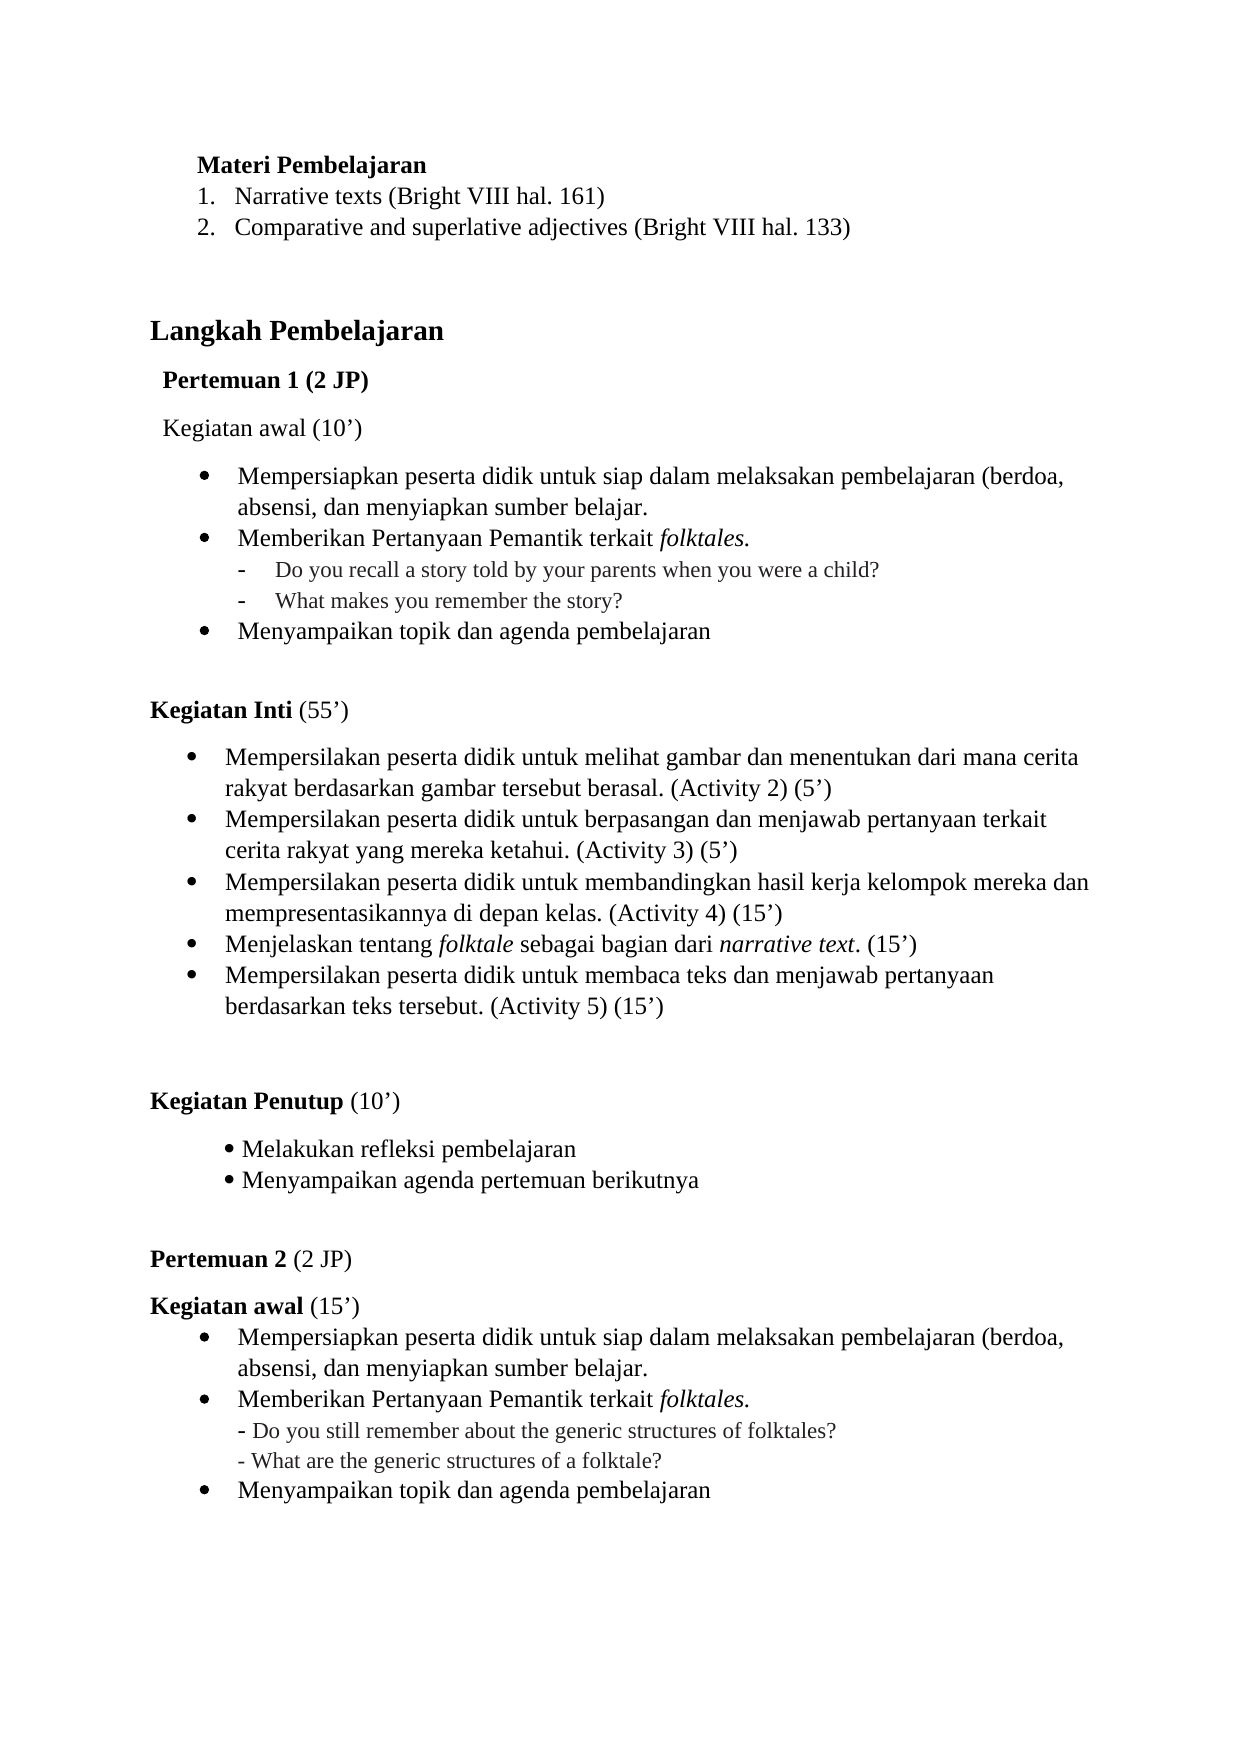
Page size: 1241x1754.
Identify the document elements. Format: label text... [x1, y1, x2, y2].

text Kegiatan awal (15’) [150, 1291, 1090, 1320]
list Mempersilakan peserta didik untuk membaca teks dan menjawab pertanyaan berdasarkan teks tersebut. (Activity 5) (15’) [187, 960, 1090, 1019]
list Menjelaskan tentang folktale sebagai bagian dari narrative text. (15’) [187, 929, 1090, 957]
list Mempersilakan peserta didik untuk membandingkan hasil kerja kelompok mereka dan mempresentasikannya di depan kelas. (Activity 4) (15’) [187, 867, 1090, 926]
text Kegiatan Inti (55’) [150, 695, 1090, 723]
list Menyampaikan agenda pertemuan berikutnya [225, 1165, 1090, 1194]
list Mempersilakan peserta didik untuk melihat gambar dan menentukan dari mana cerita rakyat berdasarkan gambar tersebut berasal. (Activity 2) (5’) [187, 742, 1090, 802]
list Menyampaikan topik dan agenda pembelajaran [200, 1475, 1090, 1504]
list Menyampaikan topik dan agenda pembelajaran [200, 616, 1090, 645]
list Mempersilakan peserta didik untuk berpasangan dan menjawab pertanyaan terkait cerita rakyat yang mereka ketahui. (Activity 3) (5’) [187, 804, 1090, 864]
list Mempersiapkan peserta didik untuk siap dalam melaksakan pembelajaran (berdoa, absensi, dan menyiapkan sumber belajar. [200, 461, 1090, 521]
list Do you recall a story told by your parents when you were a child? [237, 554, 1090, 583]
list Mempersiapkan peserta didik untuk siap dalam melaksakan pembelajaran (berdoa, absensi, dan menyiapkan sumber belajar. [200, 1322, 1090, 1382]
text Pertemuan 2 (2 JP) [150, 1244, 1090, 1272]
list Melakukan refleksi pembelajaran [225, 1134, 1090, 1163]
list Narrative texts (Bright VIII hal. 161) [197, 181, 1090, 210]
list Materi Pembelajaran [197, 150, 1090, 179]
list - Do you still remember about the generic structures of folktales? [237, 1416, 1090, 1444]
list - What are the generic structures of a folktale? [237, 1447, 1090, 1473]
list Memberikan Pertanyaan Pemantik terkait folktales. [200, 1384, 1090, 1413]
text Kegiatan Penutup (10’) [150, 1086, 1090, 1115]
list Memberikan Pertanyaan Pemantik terkait folktales. [200, 523, 1090, 552]
list What makes you remember the story? [237, 585, 1090, 614]
text Langkah Pembelajaran [150, 313, 1090, 346]
list Comparative and superlative adjectives (Bright VIII hal. 133) [197, 212, 1090, 241]
text Pertemuan 1 (2 JP) [150, 365, 1090, 394]
text Kegiatan awal (10’) [150, 413, 1090, 442]
